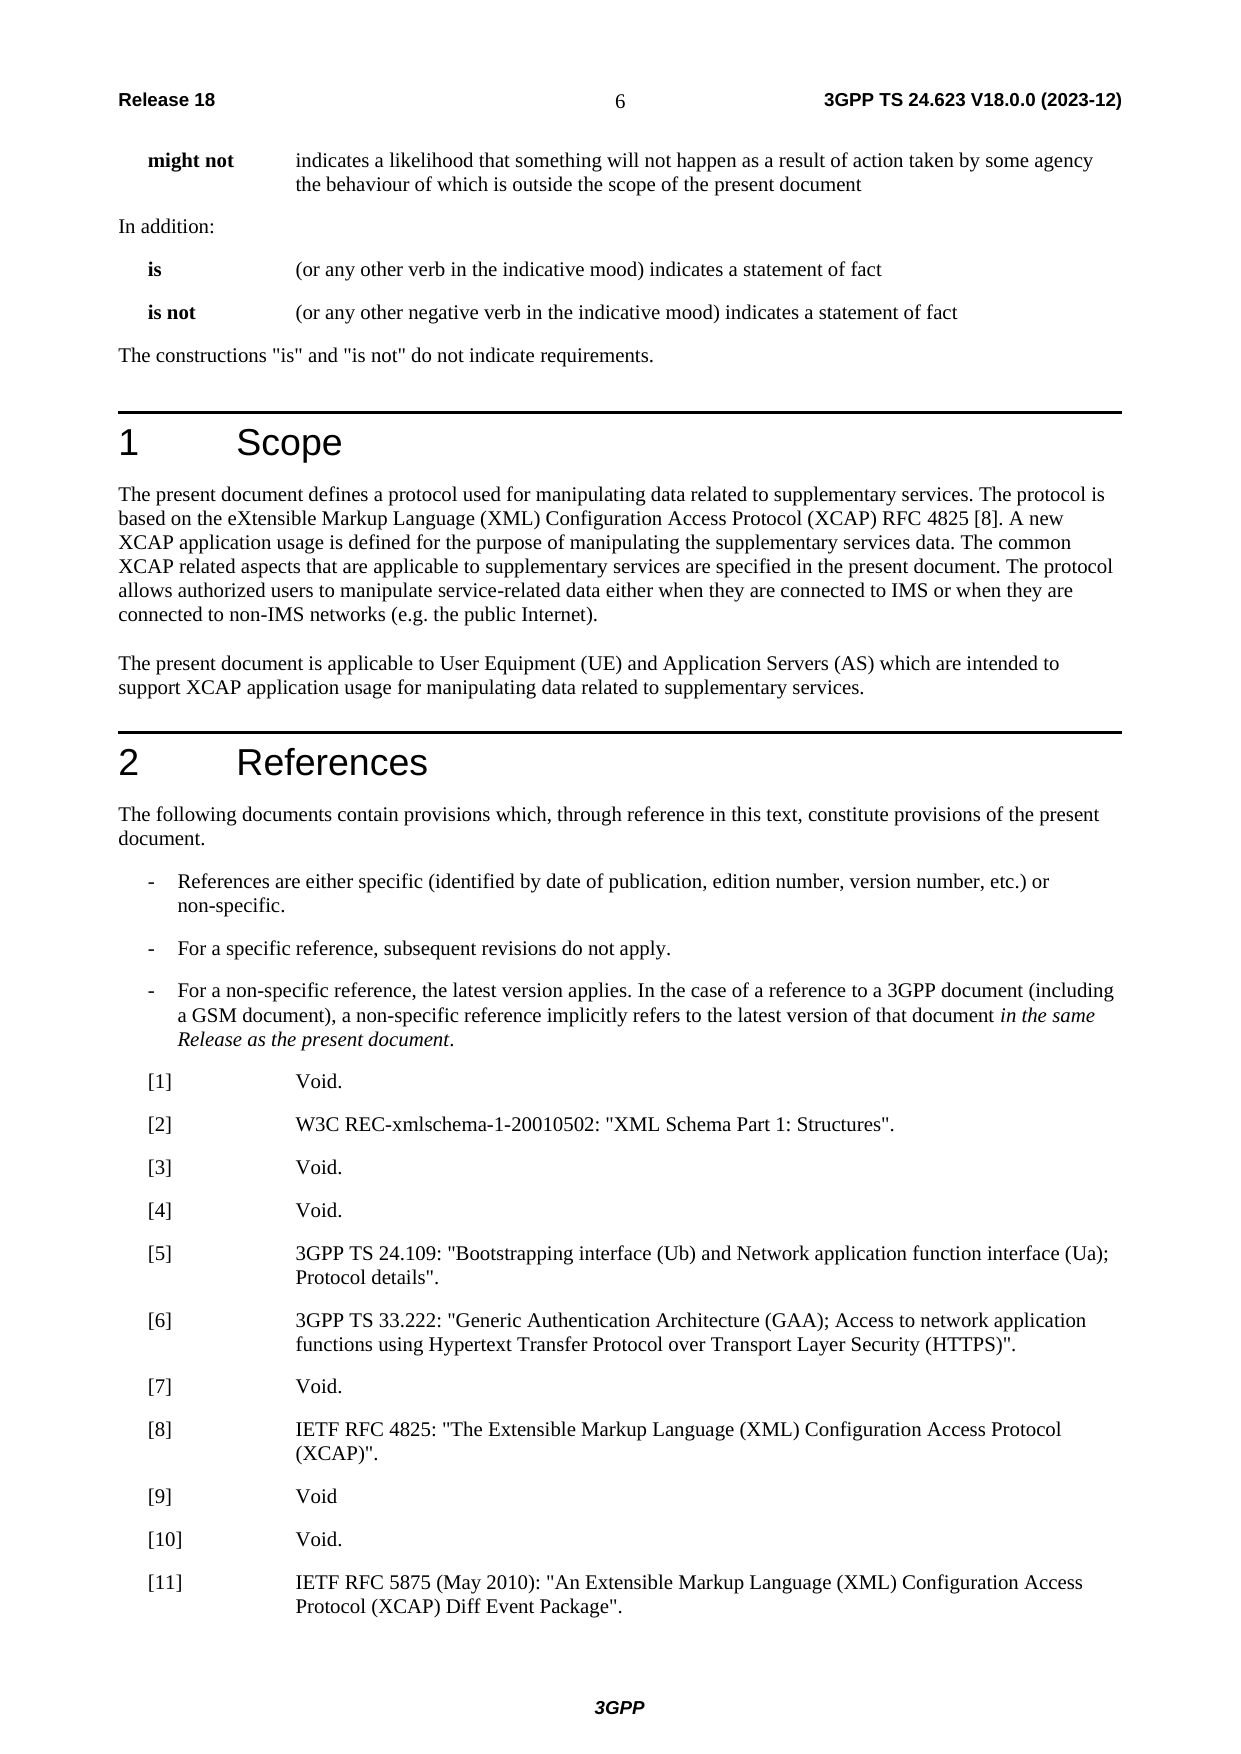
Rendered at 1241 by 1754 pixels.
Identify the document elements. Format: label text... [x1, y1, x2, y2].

text [2] W3C REC-xmlschema-1-20010502: "XML Schema Part 1: Structures". [148, 1112, 1122, 1136]
subtitle 2 References [118, 734, 1122, 783]
text In addition: [118, 214, 1122, 238]
text [9] Void [148, 1484, 1122, 1508]
text [7] Void. [148, 1374, 1122, 1398]
subtitle 1 Scope [118, 414, 1122, 463]
text [6] 3GPP TS 33.222: "Generic Authentication Architecture (GAA); Access to network application functions using Hypertext Transfer Protocol over Transport Layer Security (HTTPS)". [148, 1307, 1122, 1356]
text [10] Void. [148, 1527, 1122, 1551]
text - For a non-specific reference, the latest version applies. In the case of a reference to a 3GPP document (including a GSM document), a non-specific reference implicitly refers to the latest version of that document in the same Release as the present document. [148, 978, 1122, 1051]
text The present document is applicable to User Equipment (UE) and Application Servers (AS) which are intended to support XCAP application usage for manipulating data related to supplementary services. [118, 651, 1122, 699]
text [11] IETF RFC 5875 (May 2010): "An Extensible Markup Language (XML) Configuration Access Protocol (XCAP) Diff Event Package". [148, 1570, 1122, 1618]
text - References are either specific (identified by date of publication, edition number, version number, etc.) or non-specific. [148, 869, 1122, 917]
text [3] Void. [148, 1155, 1122, 1179]
text - For a specific reference, subsequent revisions do not apply. [148, 936, 1122, 960]
text The constructions "is" and "is not" do not indicate requirements. [118, 343, 1122, 367]
text [8] IETF RFC 4825: "The Extensible Markup Language (XML) Configuration Access Protocol (XCAP)". [148, 1417, 1122, 1465]
text [1] Void. [148, 1069, 1122, 1093]
text is (or any other verb in the indicative mood) indicates a statement of fact [148, 257, 1122, 281]
text The present document defines a protocol used for manipulating data related to supplementary services. The protocol is based on the eXtensible Markup Language (XML) Configuration Access Protocol (XCAP) RFC 4825 [8]. A new XCAP application usage is defined for the purpose of manipulating the supplementary services data. The common XCAP related aspects that are applicable to supplementary services are specified in the present document. The protocol allows authorized users to manipulate service-related data either when they are connected to IMS or when they are connected to non-IMS networks (e.g. the public Internet). [118, 482, 1122, 626]
text The following documents contain provisions which, through reference in this text, constitute provisions of the present document. [118, 802, 1122, 850]
text [4] Void. [148, 1198, 1122, 1222]
text might not indicates a likelihood that something will not happen as a result of action taken by some agency the behaviour of which is outside the scope of the present document [148, 147, 1122, 196]
text [5] 3GPP TS 24.109: "Bootstrapping interface (Ub) and Network application function interface (Ua); Protocol details". [148, 1241, 1122, 1289]
text is not (or any other negative verb in the indicative mood) indicates a statement of fact [148, 300, 1122, 324]
